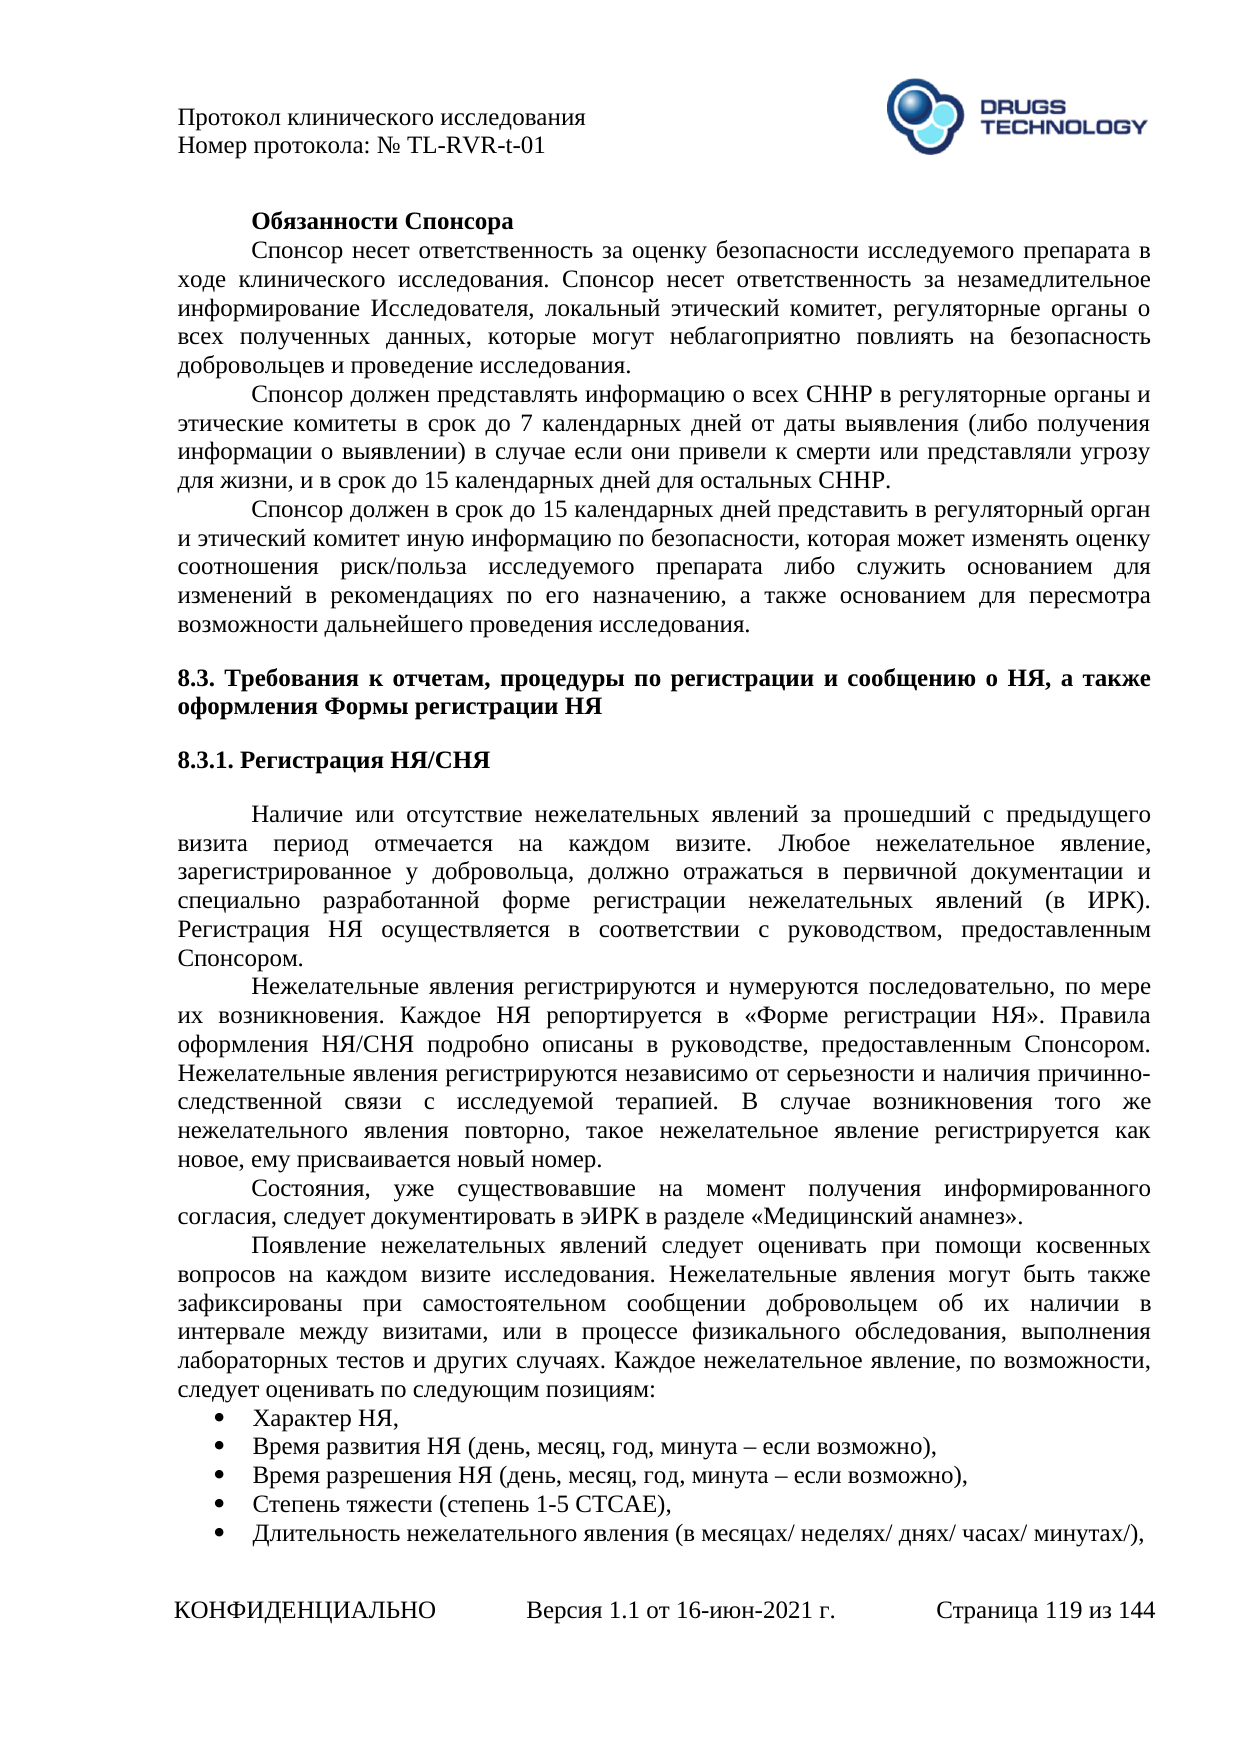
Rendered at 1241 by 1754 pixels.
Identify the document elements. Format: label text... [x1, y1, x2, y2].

list Характер НЯ, [215, 1403, 1152, 1431]
list Длительность нежелательного явления (в месяцах/ неделях/ днях/ часах/ минутах/), [215, 1518, 1152, 1546]
text Спонсор должен представлять информацию о всех СННР в регуляторные органы и этические комитеты в срок до 7 календарных дней от даты выявления (либо получения информации о выявлении) в случае если они привели к смерти или представляли угрозу для жизни, и в срок до 15 календарных дней для остальных СННР. [177, 379, 1152, 494]
text Спонсор несет ответственность за оценку безопасности исследуемого препарата в ходе клинического исследования. Спонсор несет ответственность за незамедлительное информирование Исследователя, локальный этический комитет, регуляторные органы о всех полученных данных, которые могут неблагоприятно повлиять на безопасность добровольцев и проведение исследования. [177, 235, 1152, 379]
list Время разрешения НЯ (день, месяц, год, минута – если возможно), [215, 1460, 1152, 1489]
list Время развития НЯ (день, месяц, год, минута – если возможно), [215, 1431, 1152, 1460]
text Наличие или отсутствие нежелательных явлений за прошедший с предыдущего визита период отмечается на каждом визите. Любое нежелательное явление, зарегистрированное у добровольца, должно отражаться в первичной документации и специально разработанной форме регистрации нежелательных явлений (в ИРК). Регистрация НЯ осуществляется в соответствии с руководством, предоставленным Спонсором. [177, 799, 1152, 971]
subtitle 8.3.1. Регистрация НЯ/СНЯ [177, 745, 1152, 774]
text Появление нежелательных явлений следует оценивать при помощи косвенных вопросов на каждом визите исследования. Нежелательные явления могут быть также зафиксированы при самостоятельном сообщении добровольцем об их наличии в интервале между визитами, или в процессе физикального обследования, выполнения лабораторных тестов и других случаях. Каждое нежелательное явление, по возможности, следует оценивать по следующим позициям: [177, 1230, 1152, 1403]
text Нежелательные явления регистрируются и нумеруются последовательно, по мере их возникновения. Каждое НЯ репортируется в «Форме регистрации НЯ». Правила оформления НЯ/СНЯ подробно описаны в руководстве, предоставленным Спонсором. Нежелательные явления регистрируются независимо от серьезности и наличия причинно-следственной связи с исследуемой терапией. В случае возникновения того же нежелательного явления повторно, такое нежелательное явление регистрируется как новое, ему присваивается новый номер. [177, 971, 1152, 1173]
list Степень тяжести (степень 1-5 CTCAE), [215, 1489, 1152, 1518]
text Спонсор должен в срок до 15 календарных дней представить в регуляторный орган и этический комитет иную информацию по безопасности, которая может изменять оценку соотношения риск/польза исследуемого препарата либо служить основанием для изменений в рекомендациях по его назначению, а также основанием для пересмотра возможности дальнейшего проведения исследования. [177, 494, 1152, 638]
picture [878, 73, 1152, 159]
subtitle 8.3. Требования к отчетам, процедуры по регистрации и сообщению о НЯ, а также оформления Формы регистрации НЯ [177, 663, 1152, 720]
text Обязанности Спонсора [177, 206, 1152, 235]
text Состояния, уже существовавшие на момент получения информированного согласия, следует документировать в эИРК в разделе «Медицинский анамнез». [177, 1173, 1152, 1230]
